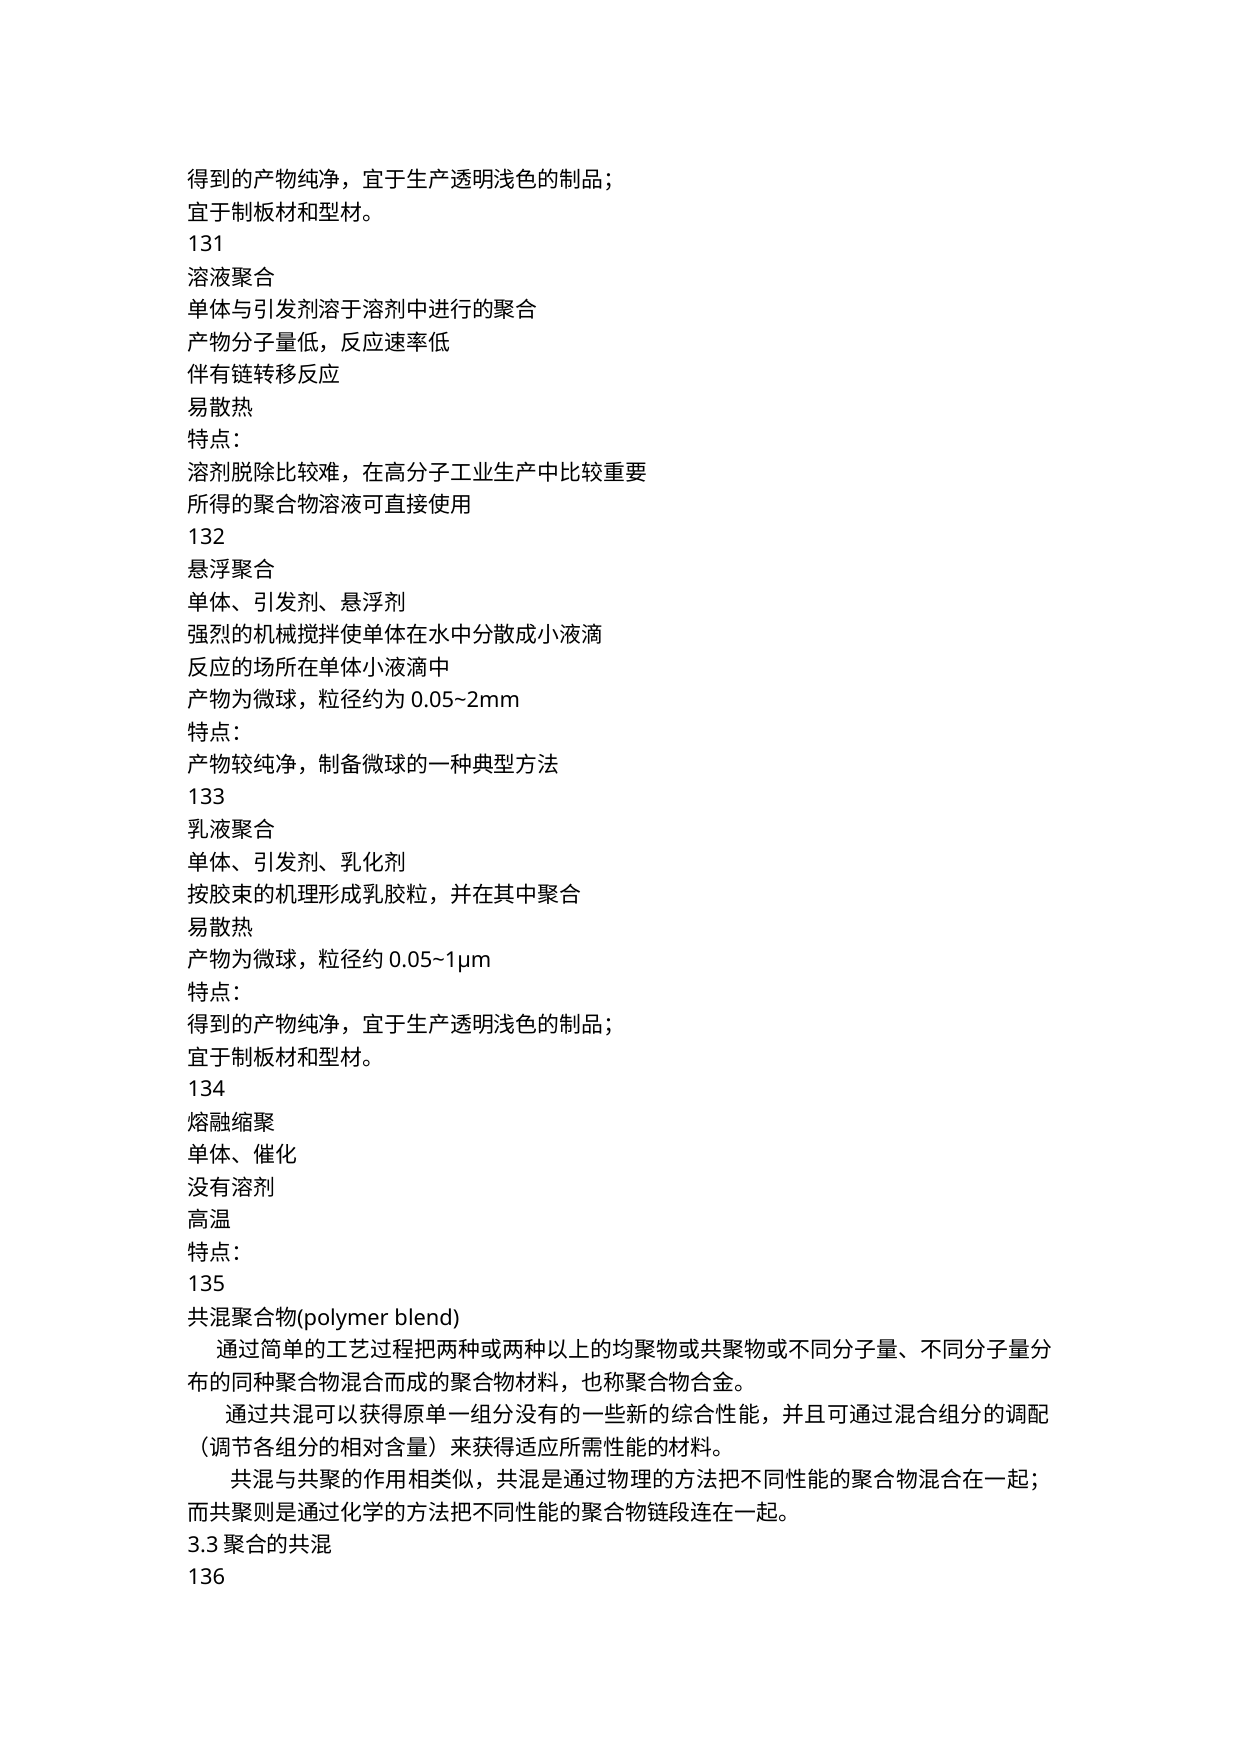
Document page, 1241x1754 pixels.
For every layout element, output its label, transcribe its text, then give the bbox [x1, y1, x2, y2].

text 得到的产物纯净，宜于生产透明浅色的制品； [187, 1007, 1053, 1039]
text 溶剂脱除比较难，在高分子工业生产中比较重要 [187, 454, 1053, 487]
text 136 [187, 1559, 1053, 1592]
text 按胶束的机理形成乳胶粒，并在其中聚合 [187, 877, 1053, 909]
text 特点： [187, 422, 1053, 454]
text 易散热 [187, 909, 1053, 942]
text 135 [187, 1267, 1053, 1299]
text 产物分子量低，反应速率低 [187, 324, 1053, 357]
text 熔融缩聚 [187, 1104, 1053, 1137]
text 宜于制板材和型材。 [187, 1039, 1053, 1072]
text 3.3聚合的共混 [187, 1527, 1053, 1559]
text 强烈的机械搅拌使单体在水中分散成小液滴 [187, 617, 1053, 649]
text 高温 [187, 1202, 1053, 1234]
text 没有溶剂 [187, 1169, 1053, 1202]
text 易散热 [187, 389, 1053, 422]
text 133 [187, 779, 1053, 812]
text 伴有链转移反应 [187, 357, 1053, 389]
text 反应的场所在单体小液滴中 [187, 649, 1053, 682]
text 悬浮聚合 [187, 552, 1053, 584]
text 132 [187, 519, 1053, 552]
text 溶液聚合 [187, 259, 1053, 292]
text 乳液聚合 [187, 812, 1053, 844]
text 特点： [187, 714, 1053, 747]
text 单体、引发剂、乳化剂 [187, 844, 1053, 877]
text 134 [187, 1072, 1053, 1104]
text 产物为微球，粒径约为0.05~2mm [187, 682, 1053, 714]
text 单体与引发剂溶于溶剂中进行的聚合 [187, 292, 1053, 324]
text 得到的产物纯净，宜于生产透明浅色的制品； [187, 162, 1053, 194]
text 共混聚合物(polymer blend) [187, 1299, 1053, 1332]
text 单体、催化 [187, 1137, 1053, 1169]
text 产物较纯净，制备微球的一种典型方法 [187, 747, 1053, 779]
text 产物为微球，粒径约0.05~1μm [187, 942, 1053, 974]
text 通过简单的工艺过程把两种或两种以上的均聚物或共聚物或不同分子量、不同分子量分布的同种聚合物混合而成的聚合物材料，也称聚合物合金。 [187, 1332, 1053, 1397]
text 宜于制板材和型材。 [187, 194, 1053, 227]
text 特点： [187, 974, 1053, 1007]
text 共混与共聚的作用相类似，共混是通过物理的方法把不同性能的聚合物混合在一起；而共聚则是通过化学的方法把不同性能的聚合物链段连在一起。 [187, 1462, 1053, 1527]
text 单体、引发剂、悬浮剂 [187, 584, 1053, 617]
text 所得的聚合物溶液可直接使用 [187, 487, 1053, 519]
text 特点： [187, 1234, 1053, 1267]
text 通过共混可以获得原单一组分没有的一些新的综合性能，并且可通过混合组分的调配（调节各组分的相对含量）来获得适应所需性能的材料。 [187, 1397, 1053, 1462]
text 131 [187, 227, 1053, 259]
